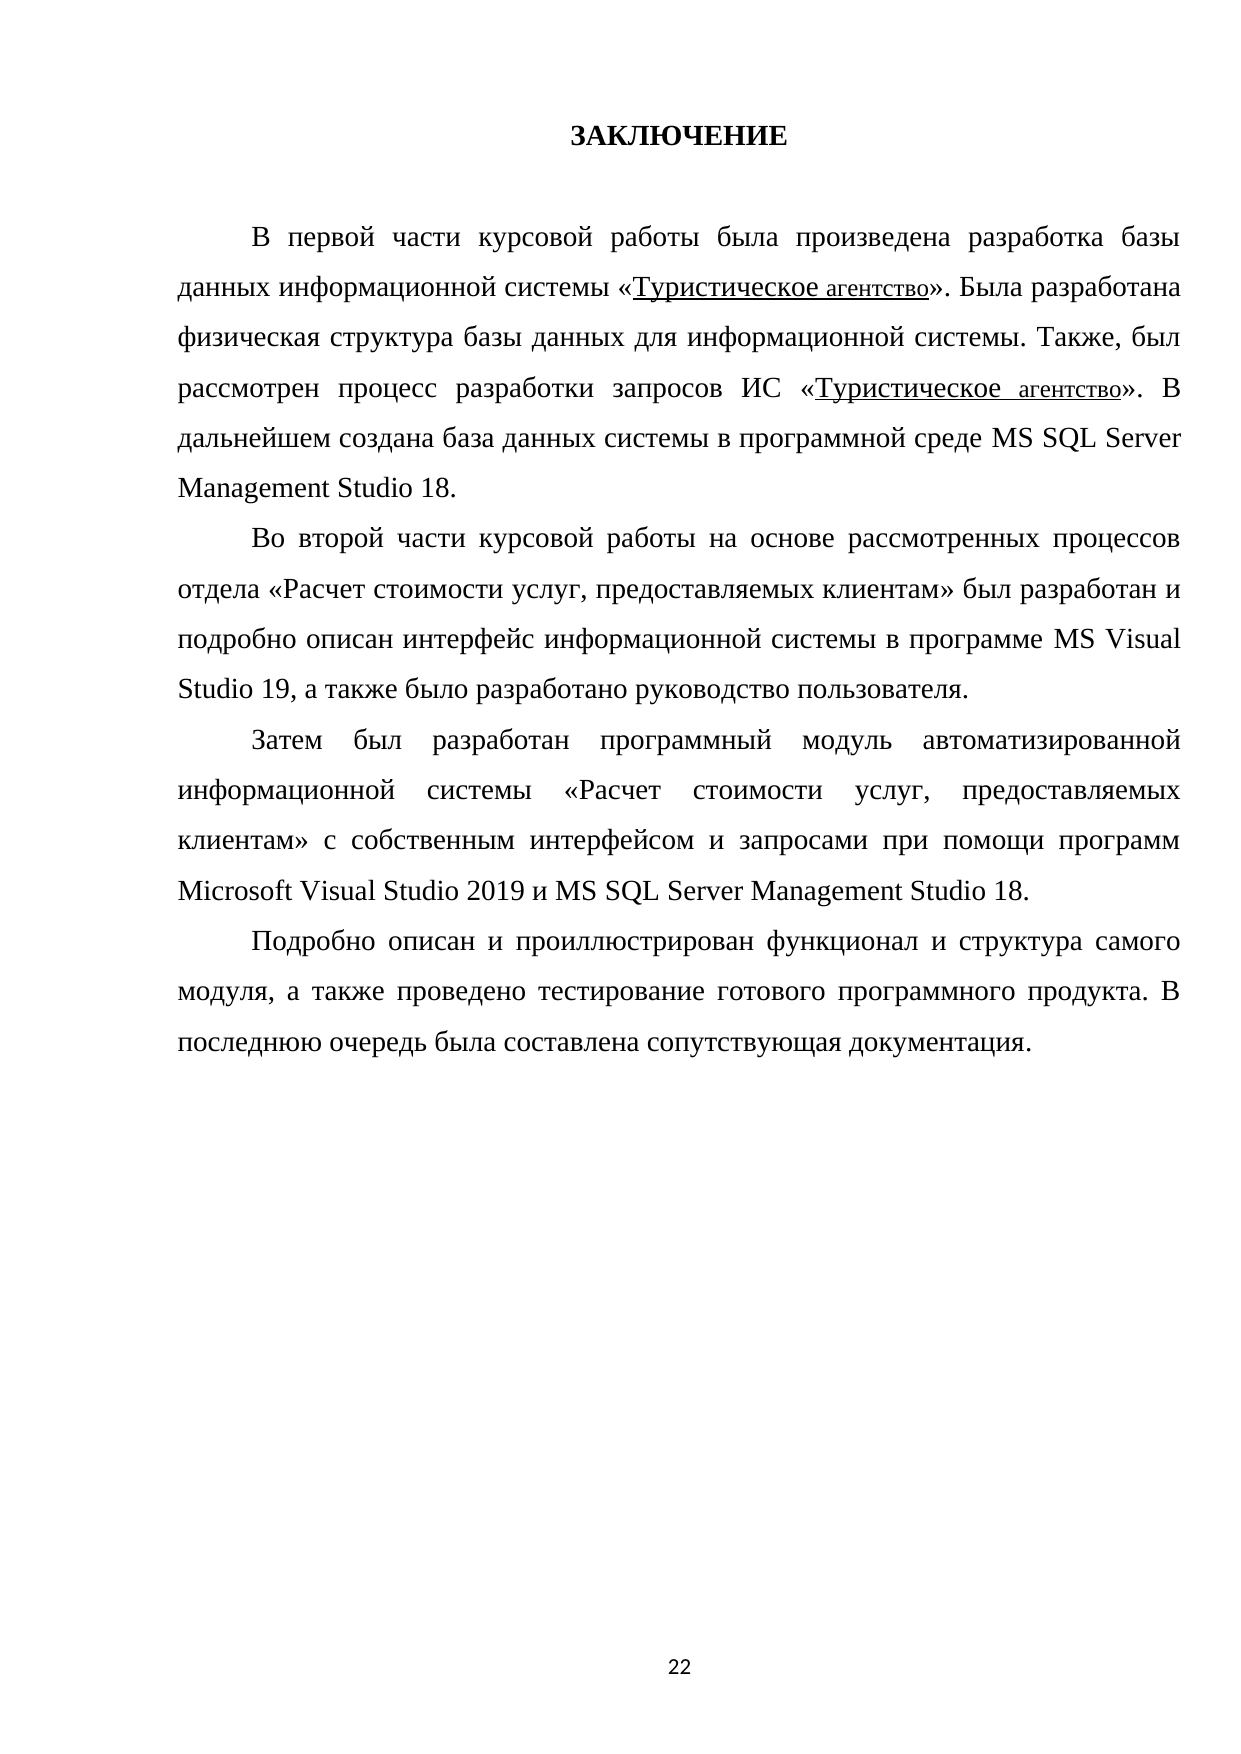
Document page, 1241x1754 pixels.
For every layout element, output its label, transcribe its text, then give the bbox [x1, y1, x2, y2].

text Затем был разработан программный модуль автоматизированной информационной системы «Расчет стоимости услуг, предоставляемых клиентам» с собственным интерфейсом и запросами при помощи программ Microsoft Visual Studio 2019 и MS SQL Server Management Studio 18. [177, 722, 1181, 906]
text В первой части курсовой работы была произведена разработка базы данных информационной системы «Туристическое агентство». Была разработана физическая структура базы данных для информационной системы. Также, был рассмотрен процесс разработки запросов ИС «Туристическое агентство». В дальнейшем создана база данных системы в программной среде MS SQL Server Management Studio 18. [177, 219, 1181, 504]
subtitle ЗАКЛЮЧЕНИЕ [177, 118, 1181, 152]
text Подробно описан и проиллюстрирован функционал и структура самого модуля, а также проведено тестирование готового программного продукта. В последнюю очередь была составлена сопутствующая документация. [177, 923, 1181, 1057]
text Во второй части курсовой работы на основе рассмотренных процессов отдела «Расчет стоимости услуг, предоставляемых клиентам» был разработан и подробно описан интерфейс информационной системы в программе MS Visual Studio 19, а также было разработано руководство пользователя. [177, 521, 1181, 705]
